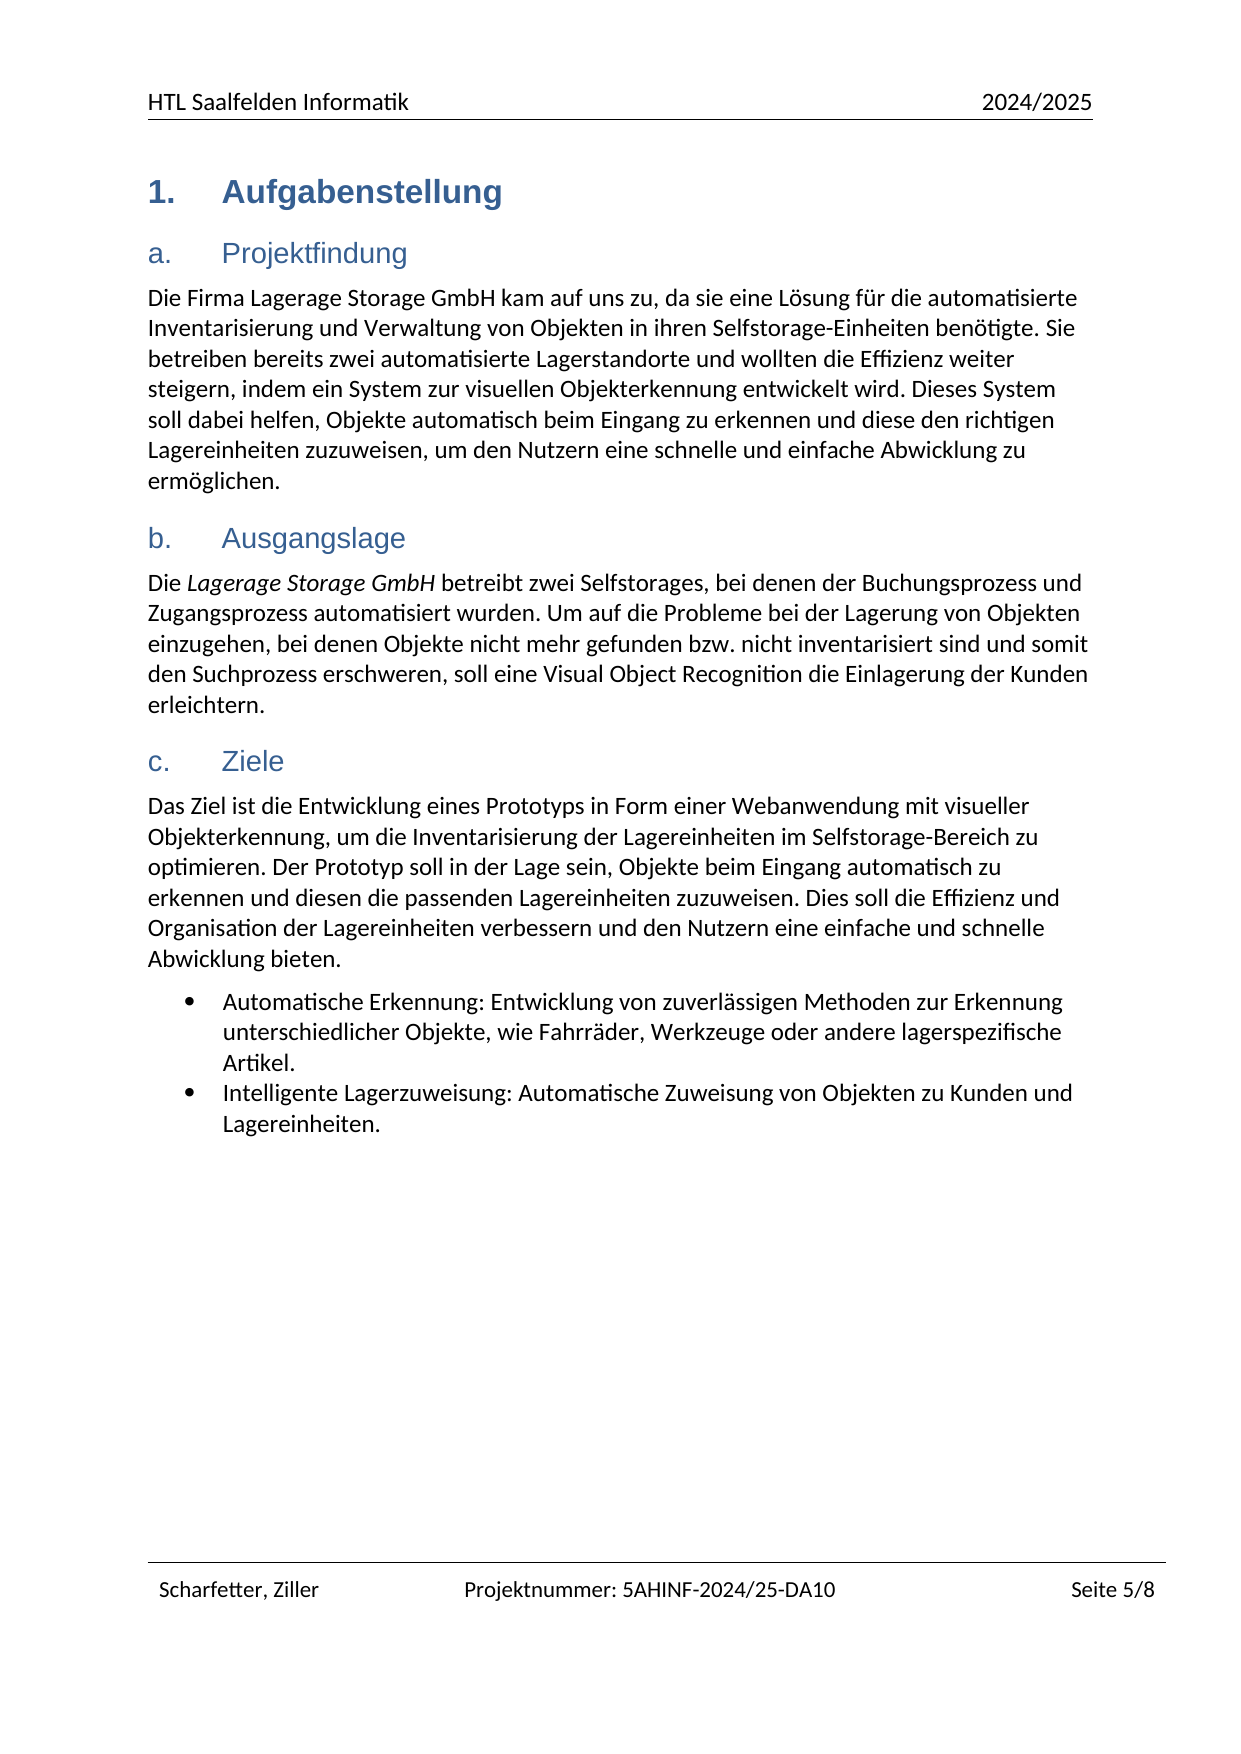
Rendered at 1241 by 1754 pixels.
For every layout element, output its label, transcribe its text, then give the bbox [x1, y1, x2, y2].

subtitle Aufgabenstellung [148, 173, 1093, 211]
text Die Lagerage Storage GmbH betreibt zwei Selfstorages, bei denen der Buchungsprozess und Zugangsprozess automatisiert wurden. Um auf die Probleme bei der Lagerung von Objekten einzugehen, bei denen Objekte nicht mehr gefunden bzw. nicht inventarisiert sind und somit den Suchprozess erschweren, soll eine Visual Object Recognition die Einlagerung der Kunden erleichtern. [148, 567, 1093, 719]
subtitle Ausgangslage [148, 521, 1093, 554]
list Automatische Erkennung: Entwicklung von zuverlässigen Methoden zur Erkennung unterschiedlicher Objekte, wie Fahrräder, Werkzeuge oder andere lagerspezifische Artikel. [185, 986, 1093, 1078]
subtitle Projektfindung [148, 236, 1093, 269]
text Das Ziel ist die Entwicklung eines Prototyps in Form einer Webanwendung mit visueller Objekterkennung, um die Inventarisierung der Lagereinheiten im Selfstorage-Bereich zu optimieren. Der Prototyp soll in der Lage sein, Objekte beim Eingang automatisch zu erkennen und diesen die passenden Lagereinheiten zuzuweisen. Dies soll die Effizienz und Organisation der Lagereinheiten verbessern und den Nutzern eine einfache und schnelle Abwicklung bieten. [148, 790, 1093, 973]
subtitle Ziele [148, 744, 1093, 778]
list Intelligente Lagerzuweisung: Automatische Zuweisung von Objekten zu Kunden und Lagereinheiten. [185, 1078, 1093, 1139]
text Die Firma Lagerage Storage GmbH kam auf uns zu, da sie eine Lösung für die automatisierte Inventarisierung und Verwaltung von Objekten in ihren Selfstorage-Einheiten benötigte. Sie betreiben bereits zwei automatisierte Lagerstandorte und wollten die Effizienz weiter steigern, indem ein System zur visuellen Objekterkennung entwickelt wird. Dieses System soll dabei helfen, Objekte automatisch beim Eingang zu erkennen und diese den richtigen Lagereinheiten zuzuweisen, um den Nutzern eine schnelle und einfache Abwicklung zu ermöglichen. [148, 282, 1093, 496]
